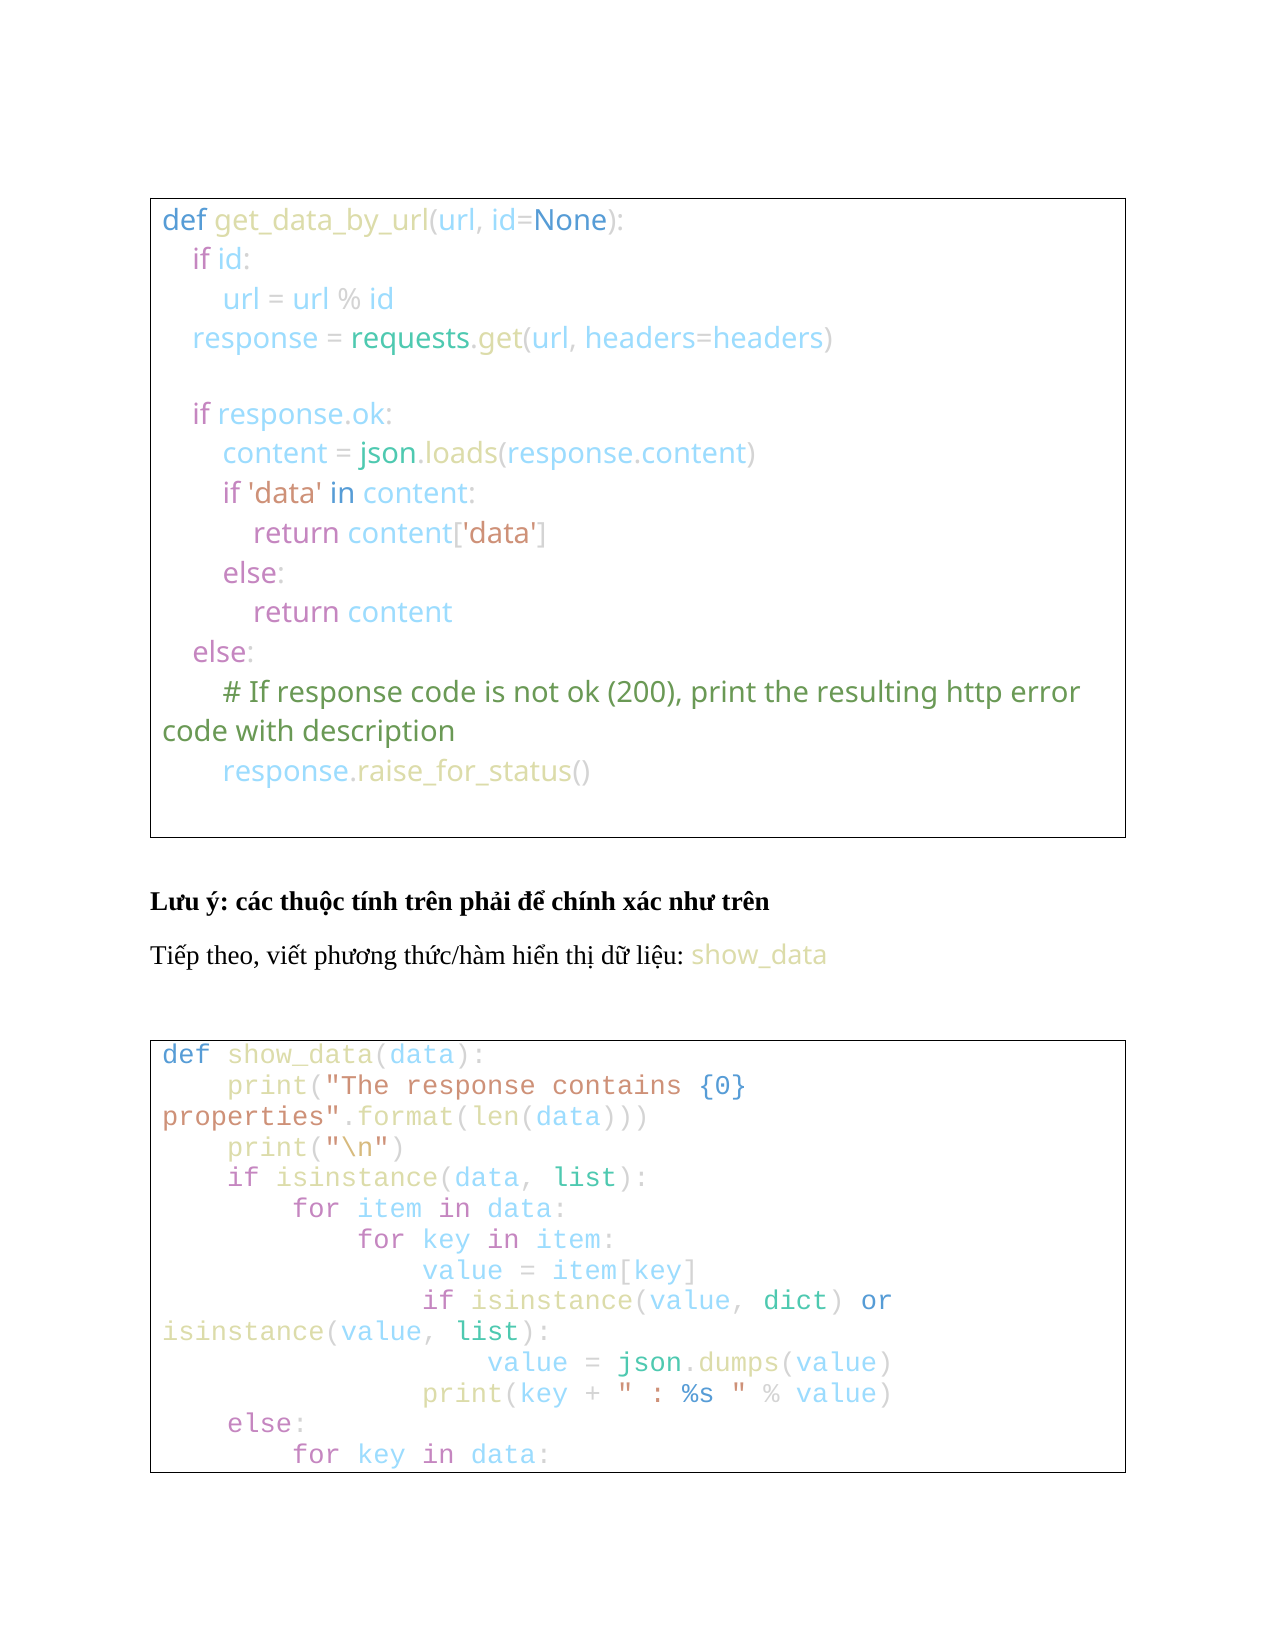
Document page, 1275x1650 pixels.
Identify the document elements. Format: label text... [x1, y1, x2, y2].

text Tiếp theo, viết phương thức/hàm hiển thị dữ liệu: show_data [150, 936, 1125, 973]
text Lưu ý: các thuộc tính trên phải để chính xác như trên [150, 886, 1125, 917]
table_header def get_data_by_url(url, id=None): if id: url = url % id response = requests.get(url, headers=headers) if response.ok: content = json.loads(response.content) if 'data' in content: return content['data'] else: return content else: # If response code is not ok (200), print the resulting http error code with description response.raise_for_status() [151, 199, 1125, 837]
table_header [151, 1041, 1125, 1472]
